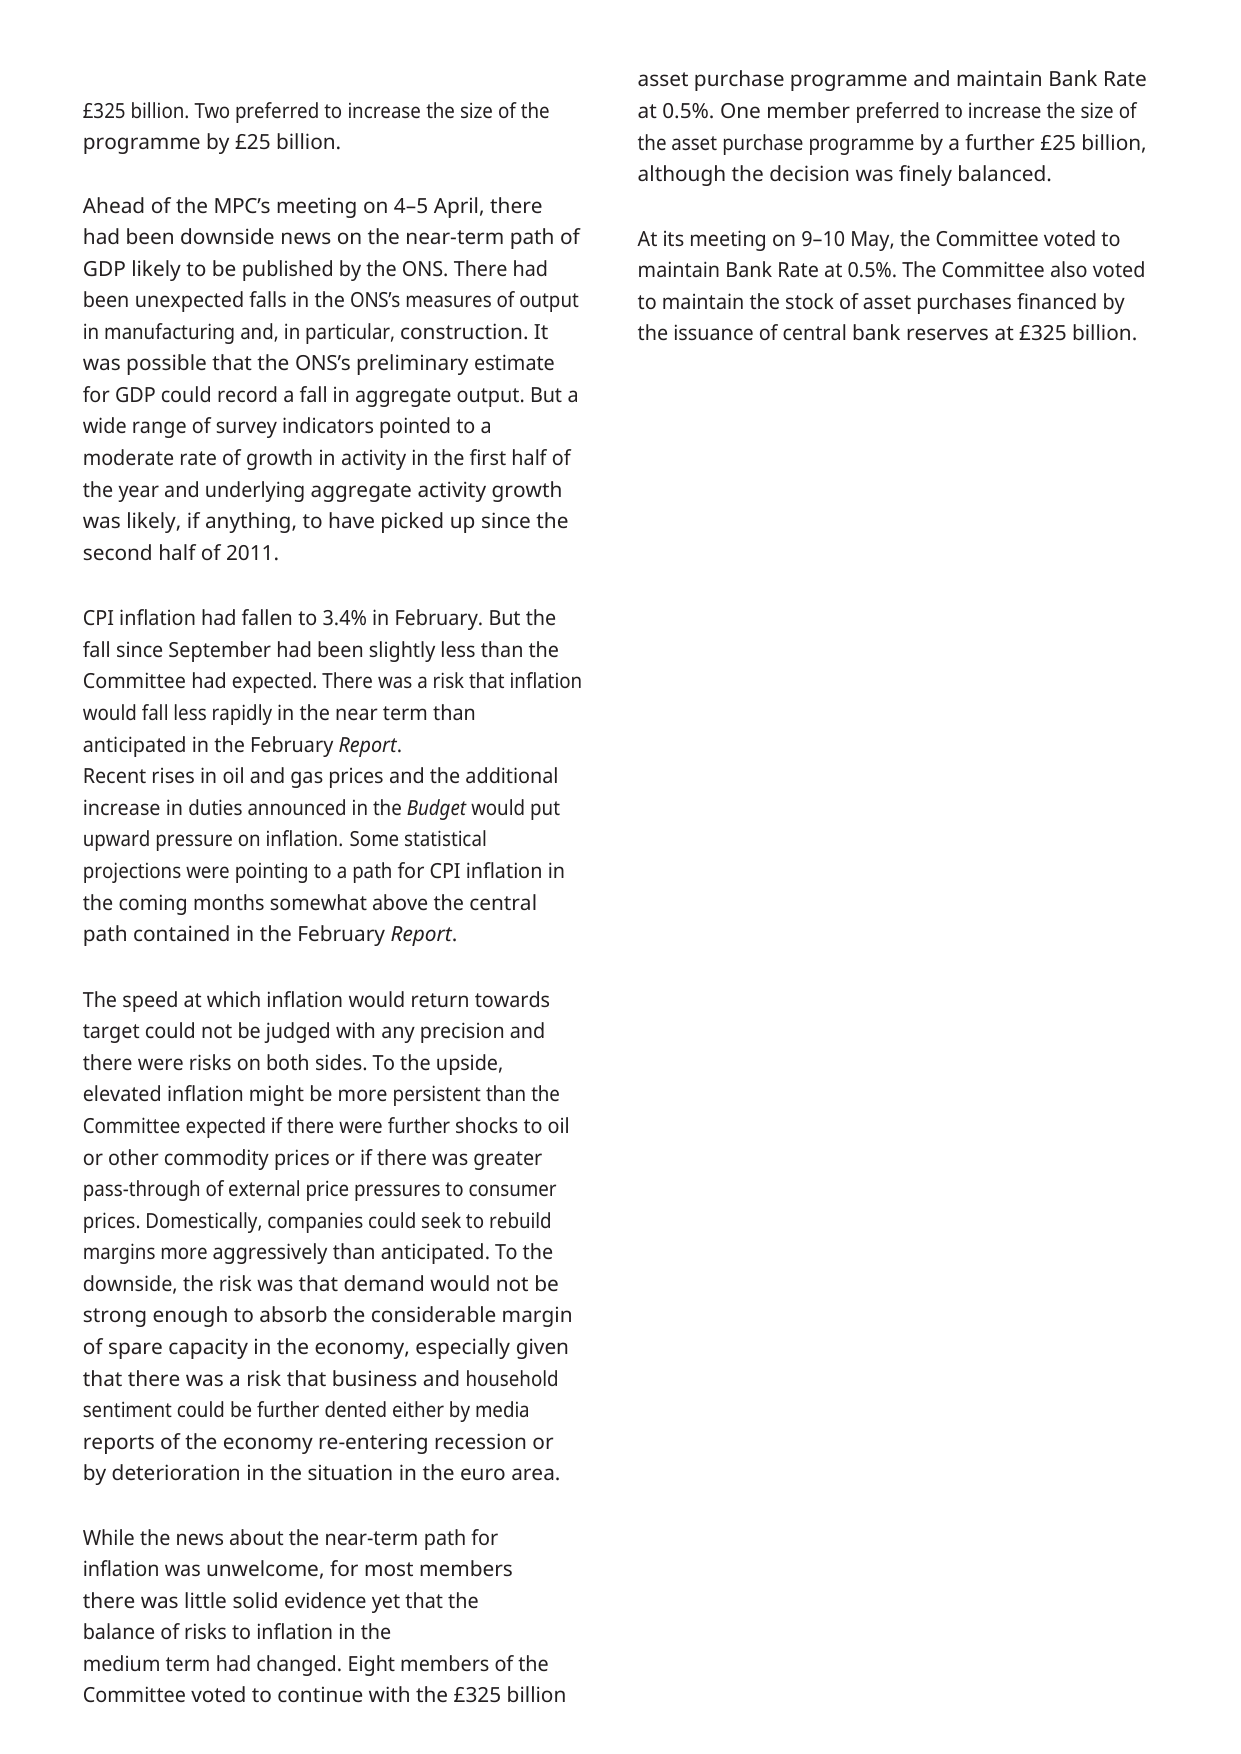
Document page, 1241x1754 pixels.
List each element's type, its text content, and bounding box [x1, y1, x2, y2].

text medium term had changed. Eight members of the Committee voted to continue with the £325 billion asset purchase programme and maintain Bank Rate at 0.5%. One member preferred to increase the size of the asset purchase programme by a further £25 billion, although the decision was finely balanced. [637, 64, 1157, 188]
text CPI inflation had fallen to 3.4% in February. But the fall since September had been slightly less than the Committee had expected. There was a risk that inflation would fall less rapidly in the near term than anticipated in the February Report. [83, 603, 583, 758]
text At its meeting on 9–10 May, the Committee voted to maintain Bank Rate at 0.5%. The Committee also voted to maintain the stock of asset purchases financed by the issuance of central bank reserves at £325 billion. [637, 224, 1157, 347]
text Ahead of the MPC’s meeting on 4–5 April, there had been downside news on the near-term path of GDP likely to be published by the ONS. There had been unexpected falls in the ONS’s measures of output in manufacturing and, in particular, construction. It was possible that the ONS’s preliminary estimate for GDP could record a fall in aggregate output. But a wide range of survey indicators pointed to a moderate rate of growth in activity in the first half of the year and underlying aggregate activity growth was likely, if anything, to have picked up since the second half of 2011. [83, 191, 585, 566]
text The speed at which inflation would return towards target could not be judged with any precision and there were risks on both sides. To the upside, elevated inflation might be more persistent than the Committee expected if there were further shocks to oil or other commodity prices or if there was greater pass-through of external price pressures to consumer prices. Domestically, companies could seek to rebuild margins more aggressively than anticipated. To the downside, the risk was that demand would not be strong enough to absorb the considerable margin of spare capacity in the economy, especially given that there was a risk that business and household sentiment could be further dented either by media reports of the economy re-entering recession or by deterioration in the situation in the euro area. [83, 985, 577, 1487]
text Recent rises in oil and gas prices and the additional increase in duties announced in the Budget would put upward pressure on inflation. Some statistical projections were pointing to a path for CPI inflation in the coming months somewhat above the central path contained in the February Report. [83, 761, 583, 948]
text £325 billion. Two preferred to increase the size of the programme by £25 billion. [83, 96, 583, 156]
text medium term had changed. Eight members of the Committee voted to continue with the £325 billion asset purchase programme and maintain Bank Rate at 0.5%. One member preferred to increase the size of the asset purchase programme by a further £25 billion, although the decision was finely balanced. [83, 1649, 583, 1709]
text While the news about the near-term path for inflation was unwelcome, for most members there was little solid evidence yet that the balance of risks to inflation in the [83, 1523, 546, 1646]
